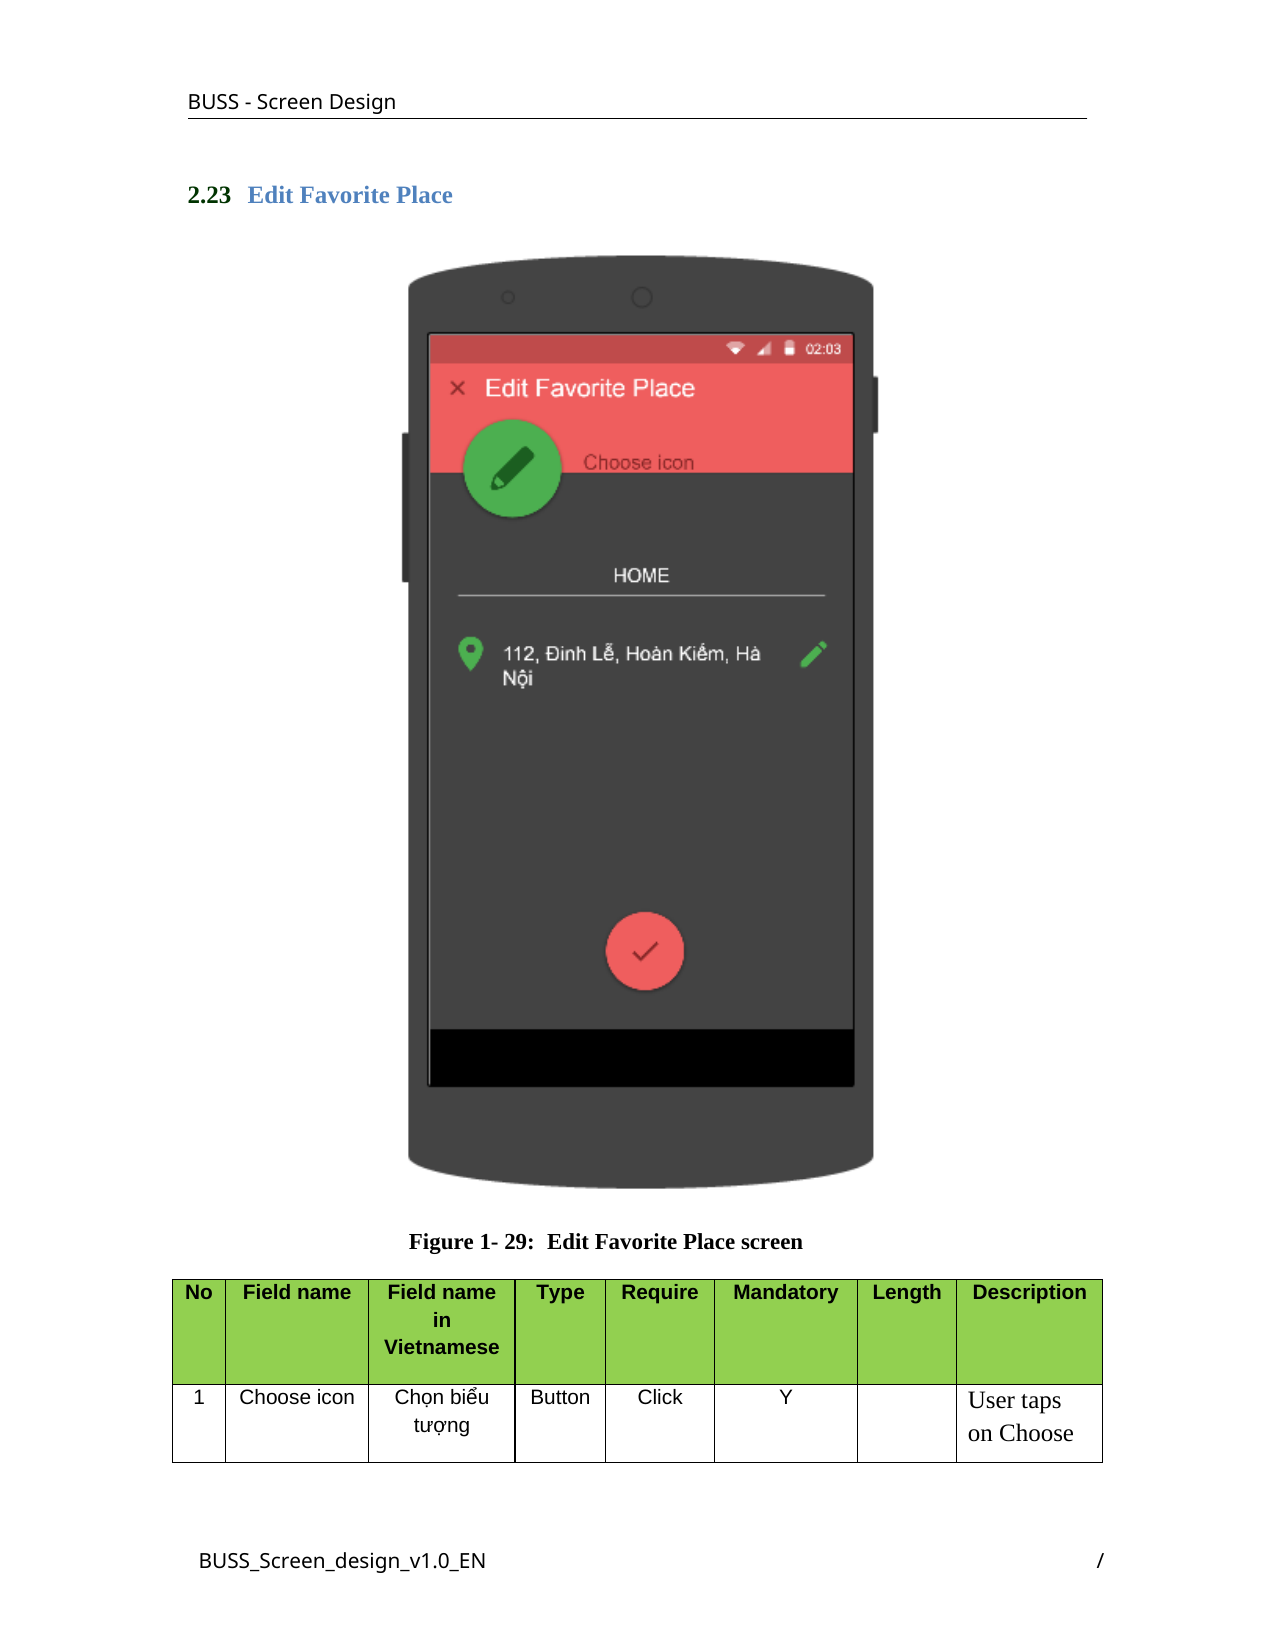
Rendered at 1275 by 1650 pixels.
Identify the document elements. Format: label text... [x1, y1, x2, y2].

table_header Description [957, 1280, 1102, 1384]
table_cell Click [606, 1385, 714, 1462]
table_header Field name [226, 1280, 368, 1384]
table_header No [173, 1280, 225, 1384]
table_cell Choose icon [226, 1385, 368, 1462]
table_header Require [606, 1280, 714, 1384]
table_header Length [858, 1280, 956, 1384]
table_cell Chọn biểu tượng [369, 1385, 514, 1462]
table_header Mandatory [715, 1280, 857, 1384]
table_cell Button [516, 1385, 605, 1462]
table_header Type [516, 1280, 605, 1384]
table_cell 1 [173, 1385, 225, 1462]
list Edit Favorite Place screen [187, 1228, 1087, 1254]
picture [382, 248, 893, 1203]
table_cell Y [715, 1385, 857, 1462]
table_cell [858, 1385, 956, 1462]
table_header Field name in Vietnamese [369, 1280, 514, 1384]
subtitle Edit Favorite Place [187, 180, 1087, 209]
table_cell User taps on Choose icon button [957, 1385, 1102, 1462]
